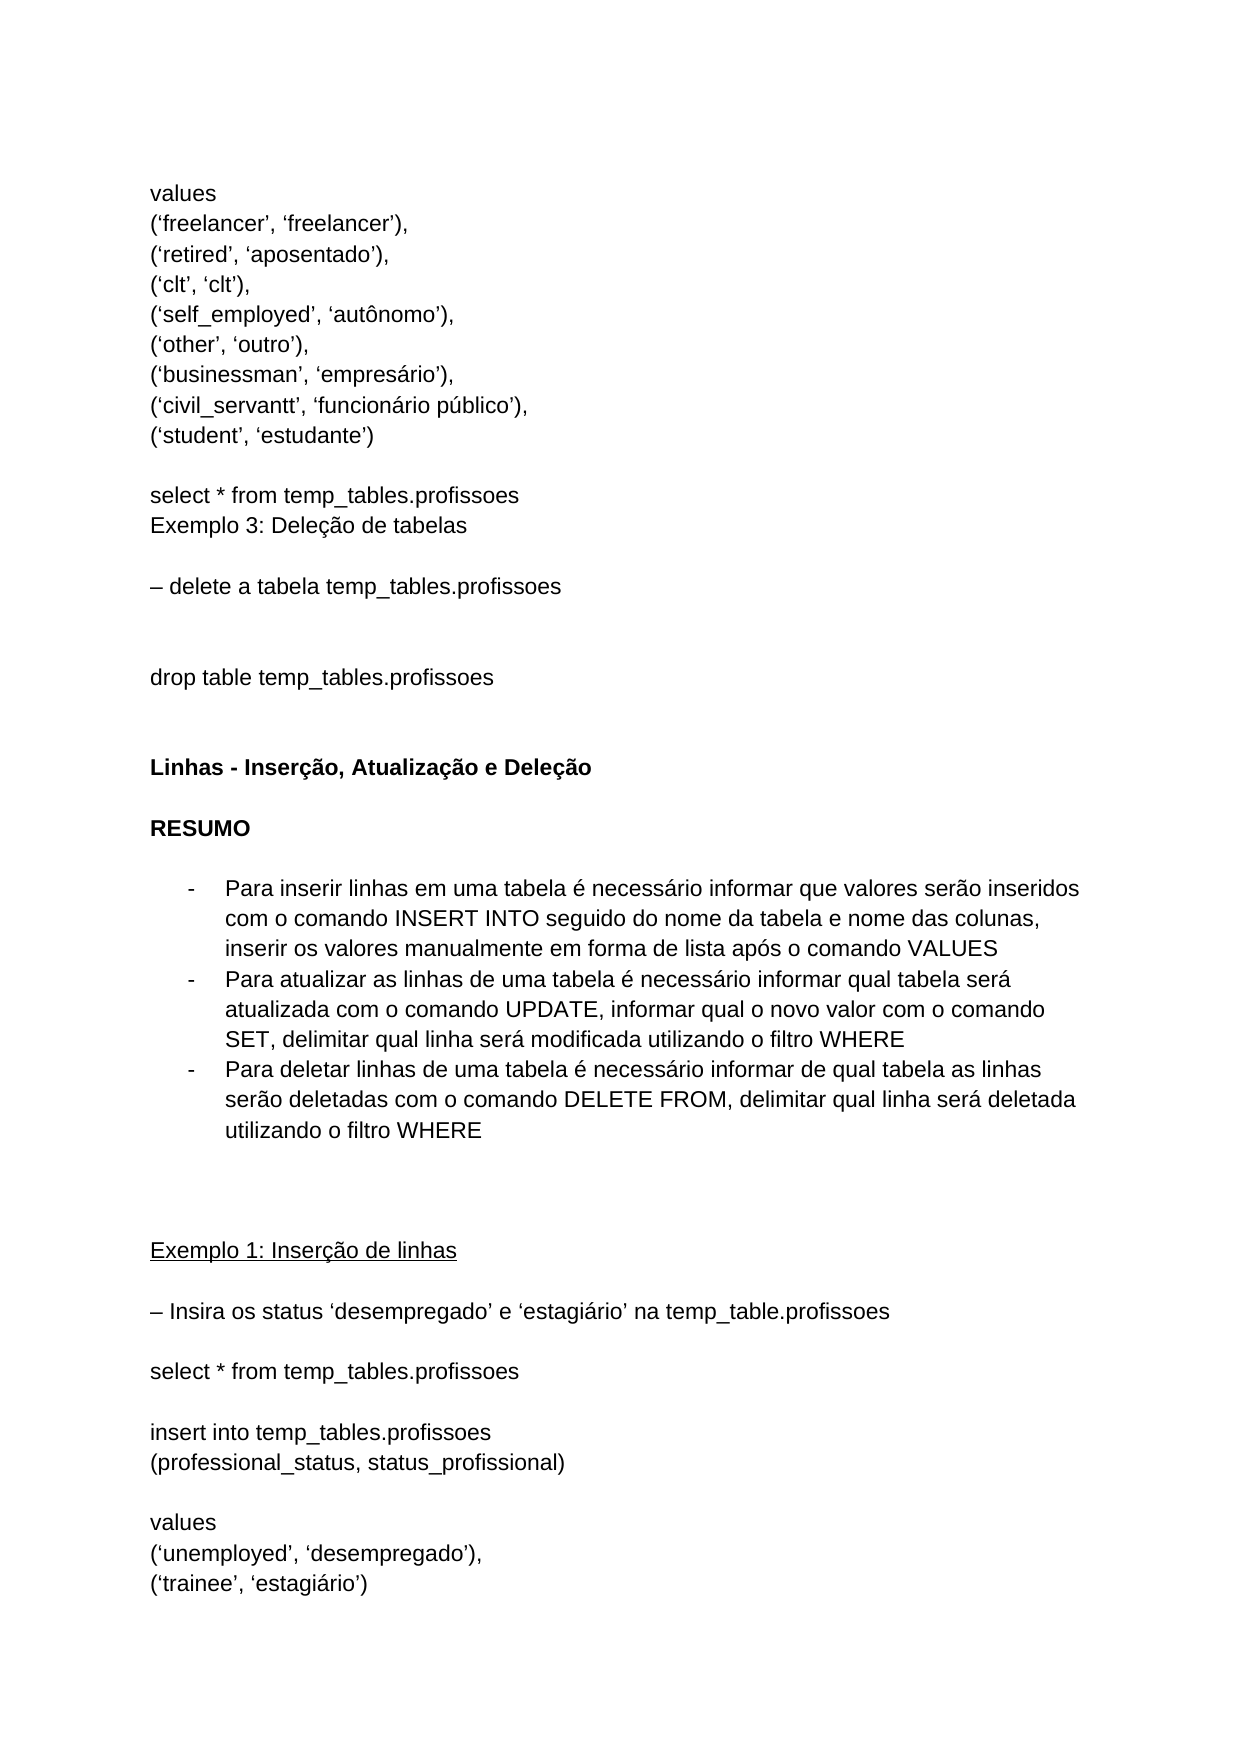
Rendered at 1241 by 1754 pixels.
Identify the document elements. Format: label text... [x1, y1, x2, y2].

list Para atualizar as linhas de uma tabela é necessário informar qual tabela será atualizada com o comando UPDATE, informar qual o novo valor com o comando SET, delimitar qual linha será modificada utilizando o filtro WHERE [187, 966, 1090, 1052]
text select * from temp_tables.profissoes [150, 482, 1090, 509]
text (‘self_employed’, ‘autônomo’), [150, 301, 1090, 327]
text values [150, 1509, 1090, 1536]
text RESUMO [150, 814, 1090, 841]
text select * from temp_tables.profissoes [150, 1358, 1090, 1385]
text (professional_status, status_profissional) [150, 1449, 1090, 1475]
text (‘civil_servantt’, ‘funcionário público’), [150, 392, 1090, 418]
text (‘other’, ‘outro’), [150, 331, 1090, 358]
text (‘retired’, ‘aposentado’), [150, 241, 1090, 267]
text – Insira os status ‘desempregado’ e ‘estagiário’ na temp_table.profissoes [150, 1298, 1090, 1324]
text drop table temp_tables.profissoes [150, 663, 1090, 690]
text insert into temp_tables.profissoes [150, 1419, 1090, 1445]
text (‘freelancer’, ‘freelancer’), [150, 210, 1090, 237]
text (‘trainee’, ‘estagiário’) [150, 1570, 1090, 1596]
text values [150, 180, 1090, 207]
text Linhas - Inserção, Atualização e Deleção [150, 754, 1090, 781]
text (‘unemployed’, ‘desempregado’), [150, 1539, 1090, 1566]
text (‘student’, ‘estudante’) [150, 422, 1090, 448]
text Exemplo 3: Deleção de tabelas [150, 512, 1090, 539]
list Para deletar linhas de uma tabela é necessário informar de qual tabela as linhas serão deletadas com o comando DELETE FROM, delimitar qual linha será deletada utilizando o filtro WHERE [187, 1056, 1090, 1143]
text (‘businessman’, ‘empresário’), [150, 361, 1090, 388]
list Para inserir linhas em uma tabela é necessário informar que valores serão inseridos com o comando INSERT INTO seguido do nome da tabela e nome das colunas, inserir os valores manualmente em forma de lista após o comando VALUES [187, 875, 1090, 962]
text Exemplo 1: Inserção de linhas [150, 1237, 1090, 1264]
text (‘clt’, ‘clt’), [150, 271, 1090, 297]
text – delete a tabela temp_tables.profissoes [150, 573, 1090, 599]
